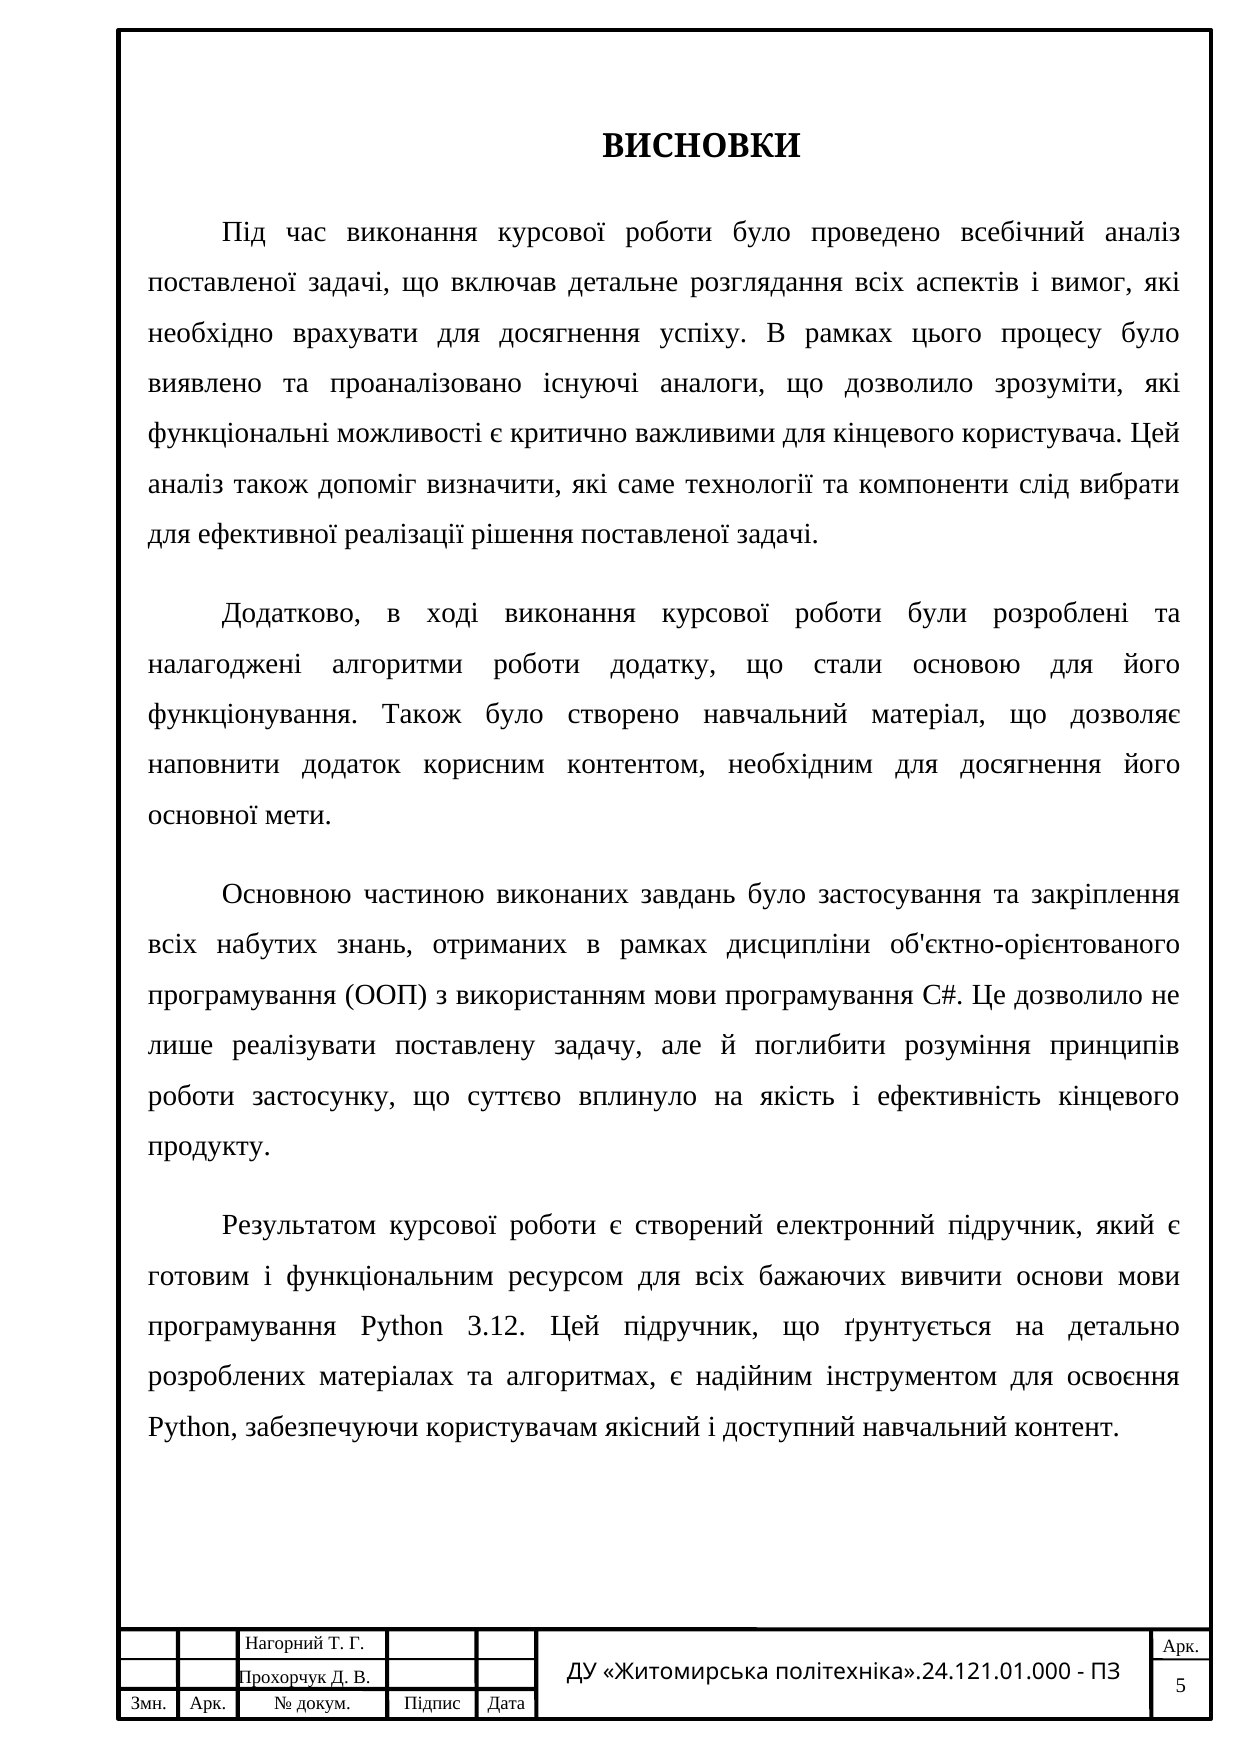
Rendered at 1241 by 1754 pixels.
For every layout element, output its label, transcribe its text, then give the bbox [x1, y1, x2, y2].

text Результатом курсової роботи є створений електронний підручник, який є готовим і функціональним ресурсом для всіх бажаючих вивчити основи мови програмування Python 3.12. Цей підручник, що ґрунтується на детально розроблених матеріалах та алгоритмах, є надійним інструментом для освоєння Python, забезпечуючи користувачам якісний і доступний навчальний контент. [148, 1207, 1181, 1442]
text Додатково, в ході виконання курсової роботи були розроблені та налагоджені алгоритми роботи додатку, що стали основою для його функціонування. Також було створено навчальний матеріал, що дозволяє наповнити додаток корисним контентом, необхідним для досягнення його основної мети. [148, 596, 1181, 830]
text Основною частиною виконаних завдань було застосування та закріплення всіх набутих знань, отриманих в рамках дисципліни об'єктно-орієнтованого програмування (ООП) з використанням мови програмування C#. Це дозволило не лише реалізувати поставлену задачу, але й поглибити розуміння принципів роботи застосунку, що суттєво вплинуло на якість і ефективність кінцевого продукту. [148, 876, 1181, 1161]
text Під час виконання курсової роботи було проведено всебічний аналіз поставленої задачі, що включав детальне розглядання всіх аспектів і вимог, які необхідно врахувати для досягнення успіху. В рамках цього процесу було виявлено та проаналізовано існуючі аналоги, що дозволило зрозуміти, які функціональні можливості є критично важливими для кінцевого користувача. Цей аналіз також допоміг визначити, які саме технології та компоненти слід вибрати для ефективної реалізації рішення поставленої задачі. [148, 214, 1181, 550]
subtitle ВИСНОВКИ [148, 128, 1181, 166]
